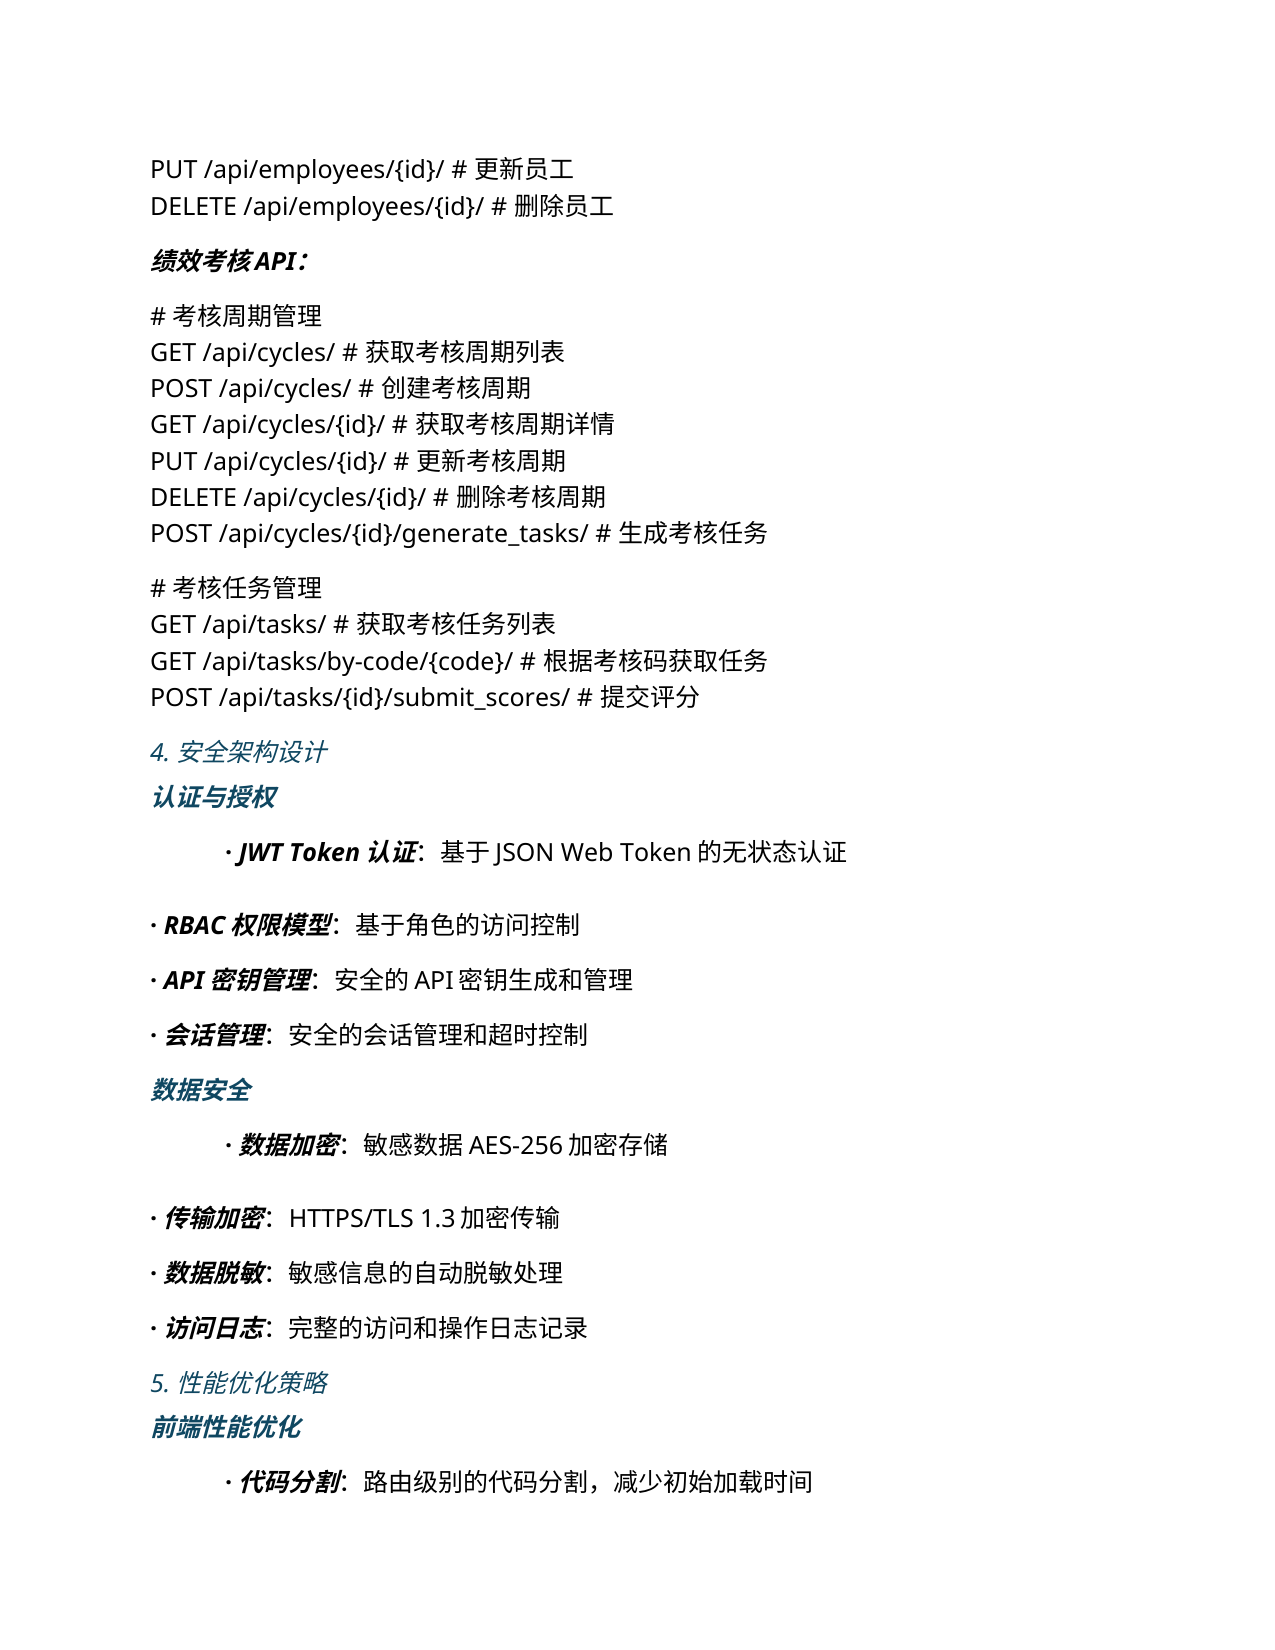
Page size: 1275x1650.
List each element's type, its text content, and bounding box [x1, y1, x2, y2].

subtitle 数据安全 [150, 1070, 1125, 1106]
text · 代码分割：路由级别的代码分割，减少初始加载时间 [150, 1463, 1125, 1499]
text · JWT Token认证：基于JSON Web Token的无状态认证 [150, 832, 1125, 868]
text · 访问日志：完整的访问和操作日志记录 [150, 1308, 1125, 1344]
subtitle 5. 性能优化策略 [150, 1363, 1125, 1399]
text · 会话管理：安全的会话管理和超时控制 [150, 1015, 1125, 1051]
text # 考核周期管理 GET /api/cycles/ # 获取考核周期列表 POST /api/cycles/ # 创建考核周期 GET /api/cycles/{id}/ # 获取考核周期详情 PUT /api/cycles/{id}/ # 更新考核周期 DELETE /api/cycles/{id}/ # 删除考核周期 POST /api/cycles/{id}/generate_tasks/ # 生成考核任务 [150, 296, 1125, 550]
subtitle 4. 安全架构设计 [150, 732, 1125, 769]
text · API密钥管理：安全的API密钥生成和管理 [150, 960, 1125, 996]
subtitle 前端性能优化 [150, 1408, 1125, 1444]
text · 传输加密：HTTPS/TLS 1.3加密传输 [150, 1198, 1125, 1234]
text · RBAC权限模型：基于角色的访问控制 [150, 905, 1125, 941]
subtitle 认证与授权 [150, 777, 1125, 813]
text · 数据加密：敏感数据AES-256加密存储 [150, 1125, 1125, 1161]
text 绩效考核API： [150, 241, 1125, 277]
text # 考核任务管理 GET /api/tasks/ # 获取考核任务列表 GET /api/tasks/by-code/{code}/ # 根据考核码获取任务 POST /api/tasks/{id}/submit_scores/ # 提交评分 [150, 569, 1125, 714]
text · 数据脱敏：敏感信息的自动脱敏处理 [150, 1253, 1125, 1289]
